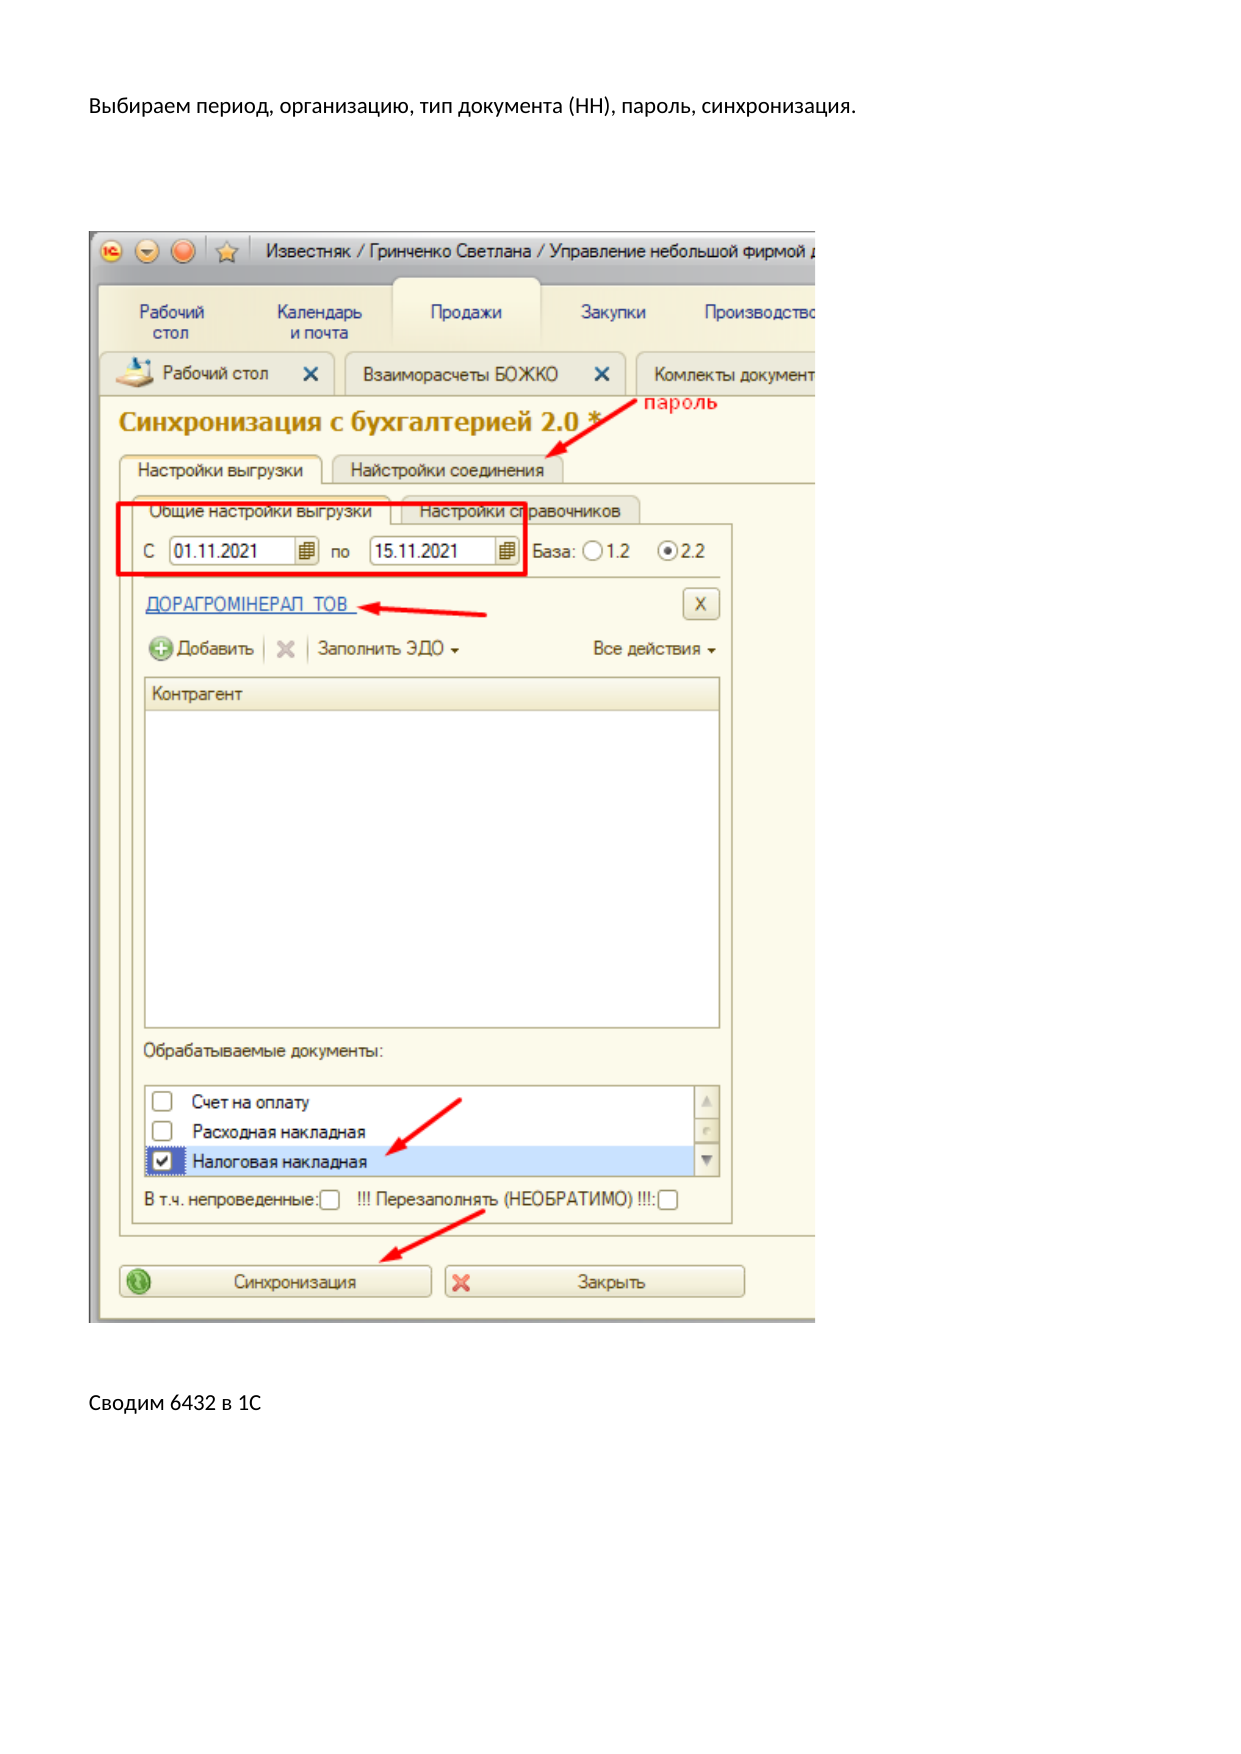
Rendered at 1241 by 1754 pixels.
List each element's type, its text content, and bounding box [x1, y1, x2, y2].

picture [88, 231, 816, 1323]
text Сводим 6432 в 1С [89, 1388, 1167, 1416]
text Выбираем период, организацию, тип документа (НН), пароль, синхронизация. [89, 91, 1167, 119]
